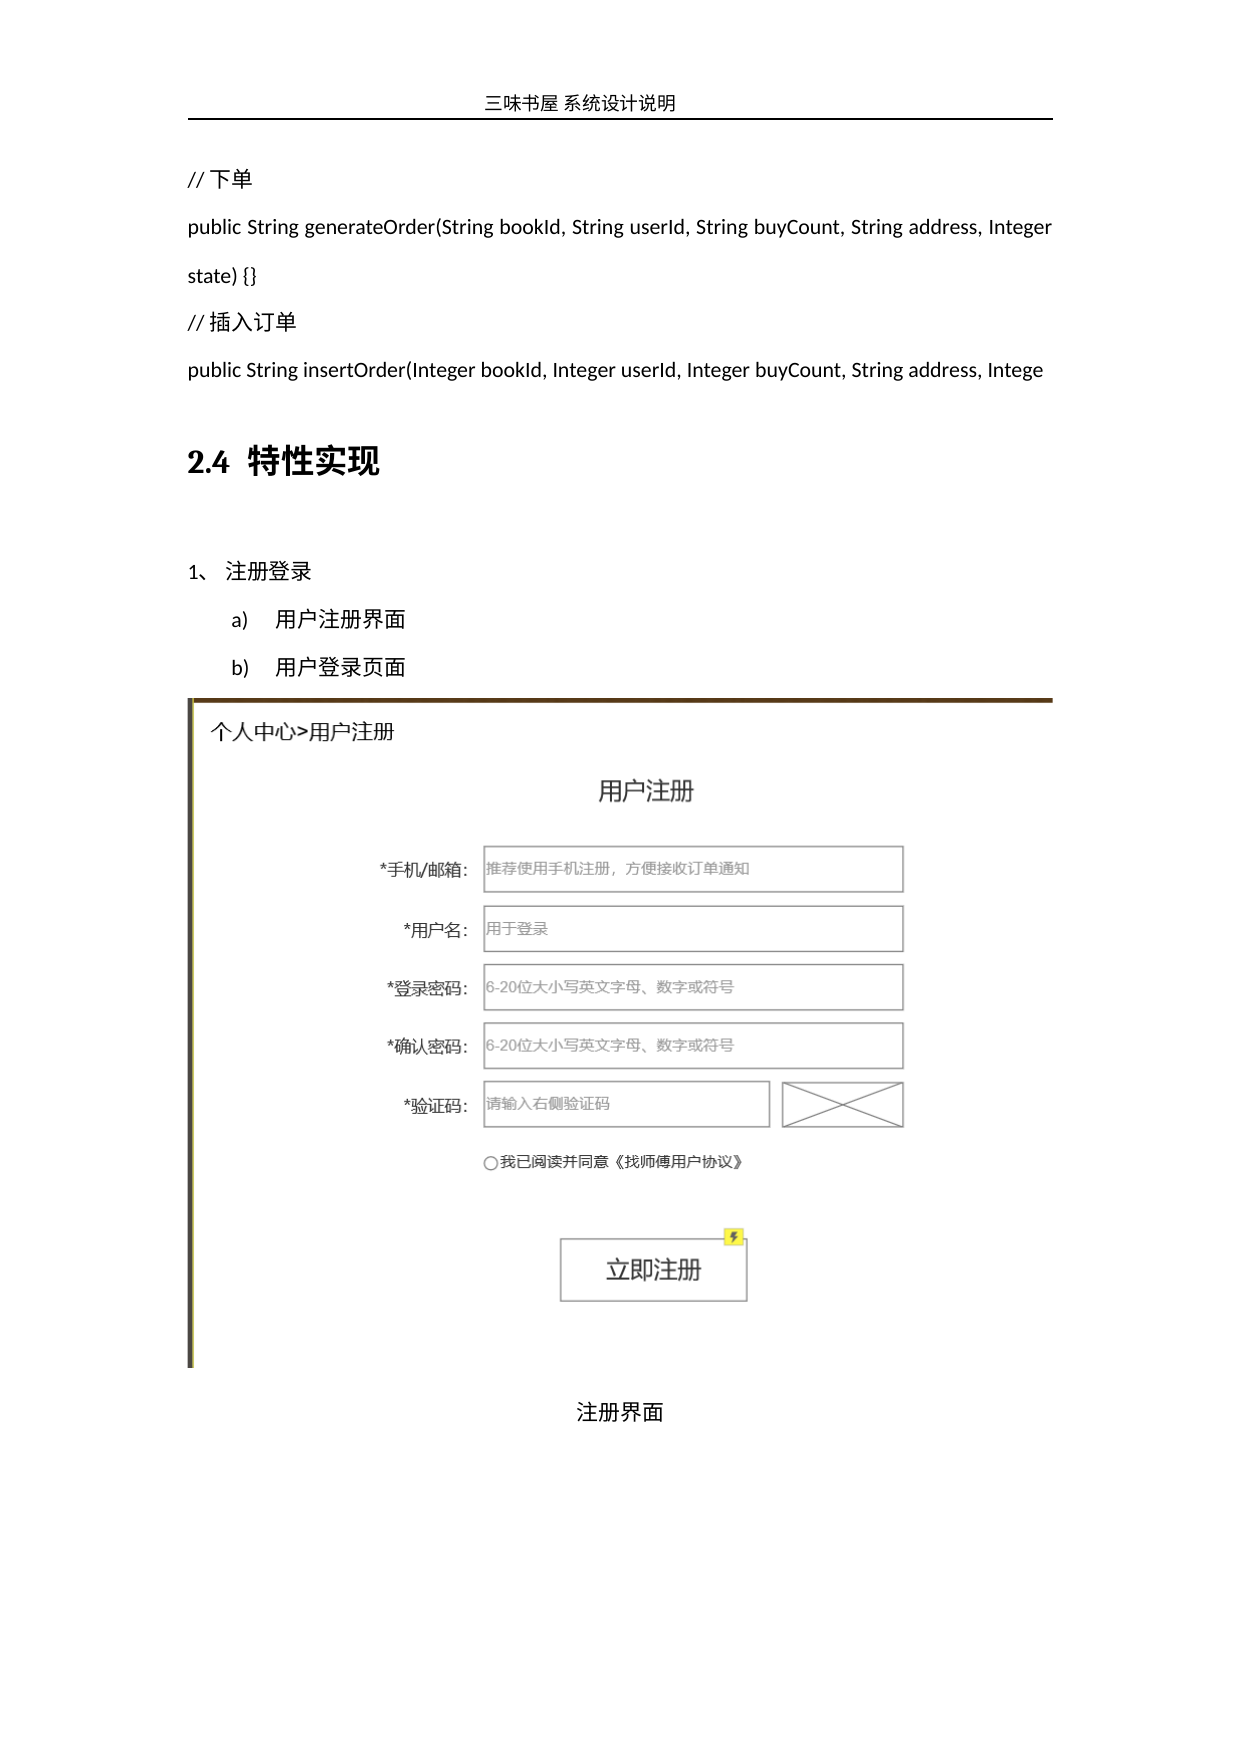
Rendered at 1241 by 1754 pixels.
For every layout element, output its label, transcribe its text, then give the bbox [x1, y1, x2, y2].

text // 插入订单 [187, 305, 1053, 337]
text public String insertOrder(Integer bookId, Integer userId, Integer buyCount, String address, Intege [187, 353, 1053, 386]
text // 下单 [187, 162, 1053, 194]
list 注册登录 [187, 553, 1053, 586]
subtitle 特性实现 [187, 426, 1053, 491]
list 用户注册界面 [231, 602, 1053, 634]
text 注册界面 [187, 1394, 1053, 1427]
text public String generateOrder(String bookId, String userId, String buyCount, String address, Integer state) {} [187, 210, 1053, 292]
list 用户登录页面 [231, 650, 1053, 682]
picture [187, 698, 1053, 1368]
